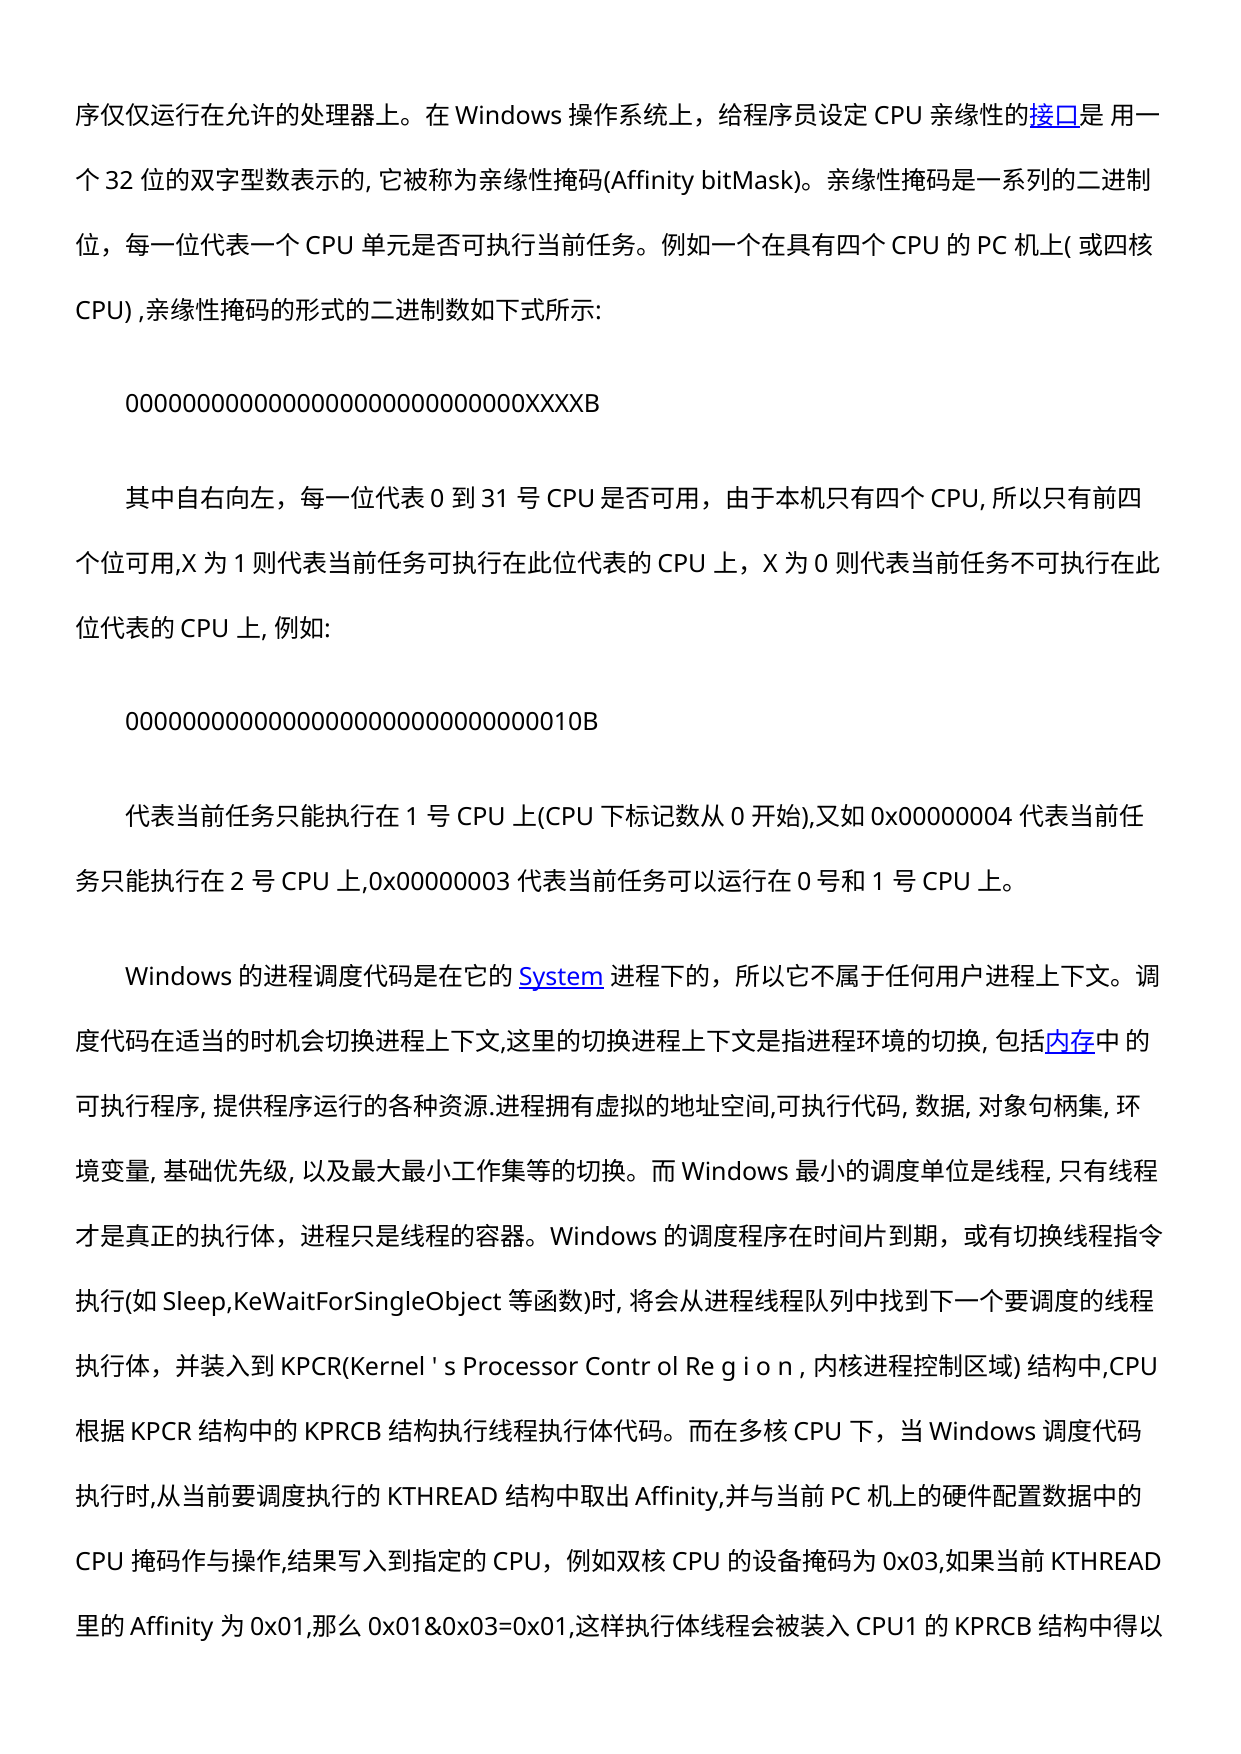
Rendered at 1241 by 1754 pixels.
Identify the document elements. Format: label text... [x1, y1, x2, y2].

text 00000000000000000000000000000010B [75, 688, 1165, 753]
text 代表当前任务只能执行在1 号 CPU 上(CPU 下标记数从0 开始),又如0x00000004 代表当前任务只能执行在2 号CPU 上,0x00000003 代表当前任务可以运行在0号和1 号CPU 上。 [75, 782, 1165, 912]
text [75, 81, 1165, 341]
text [75, 942, 1165, 1657]
text 0000000000000000000000000000XXXXB [75, 370, 1165, 435]
text 其中自右向左，每一位代表0 到31 号CPU是否可用，由于本机只有四个CPU, 所以只有前四个位可用,X 为1则代表当前任务可执行在此位代表的CPU 上，X 为0 则代表当前任务不可执行在此位代表的CPU 上, 例如: [75, 464, 1165, 659]
